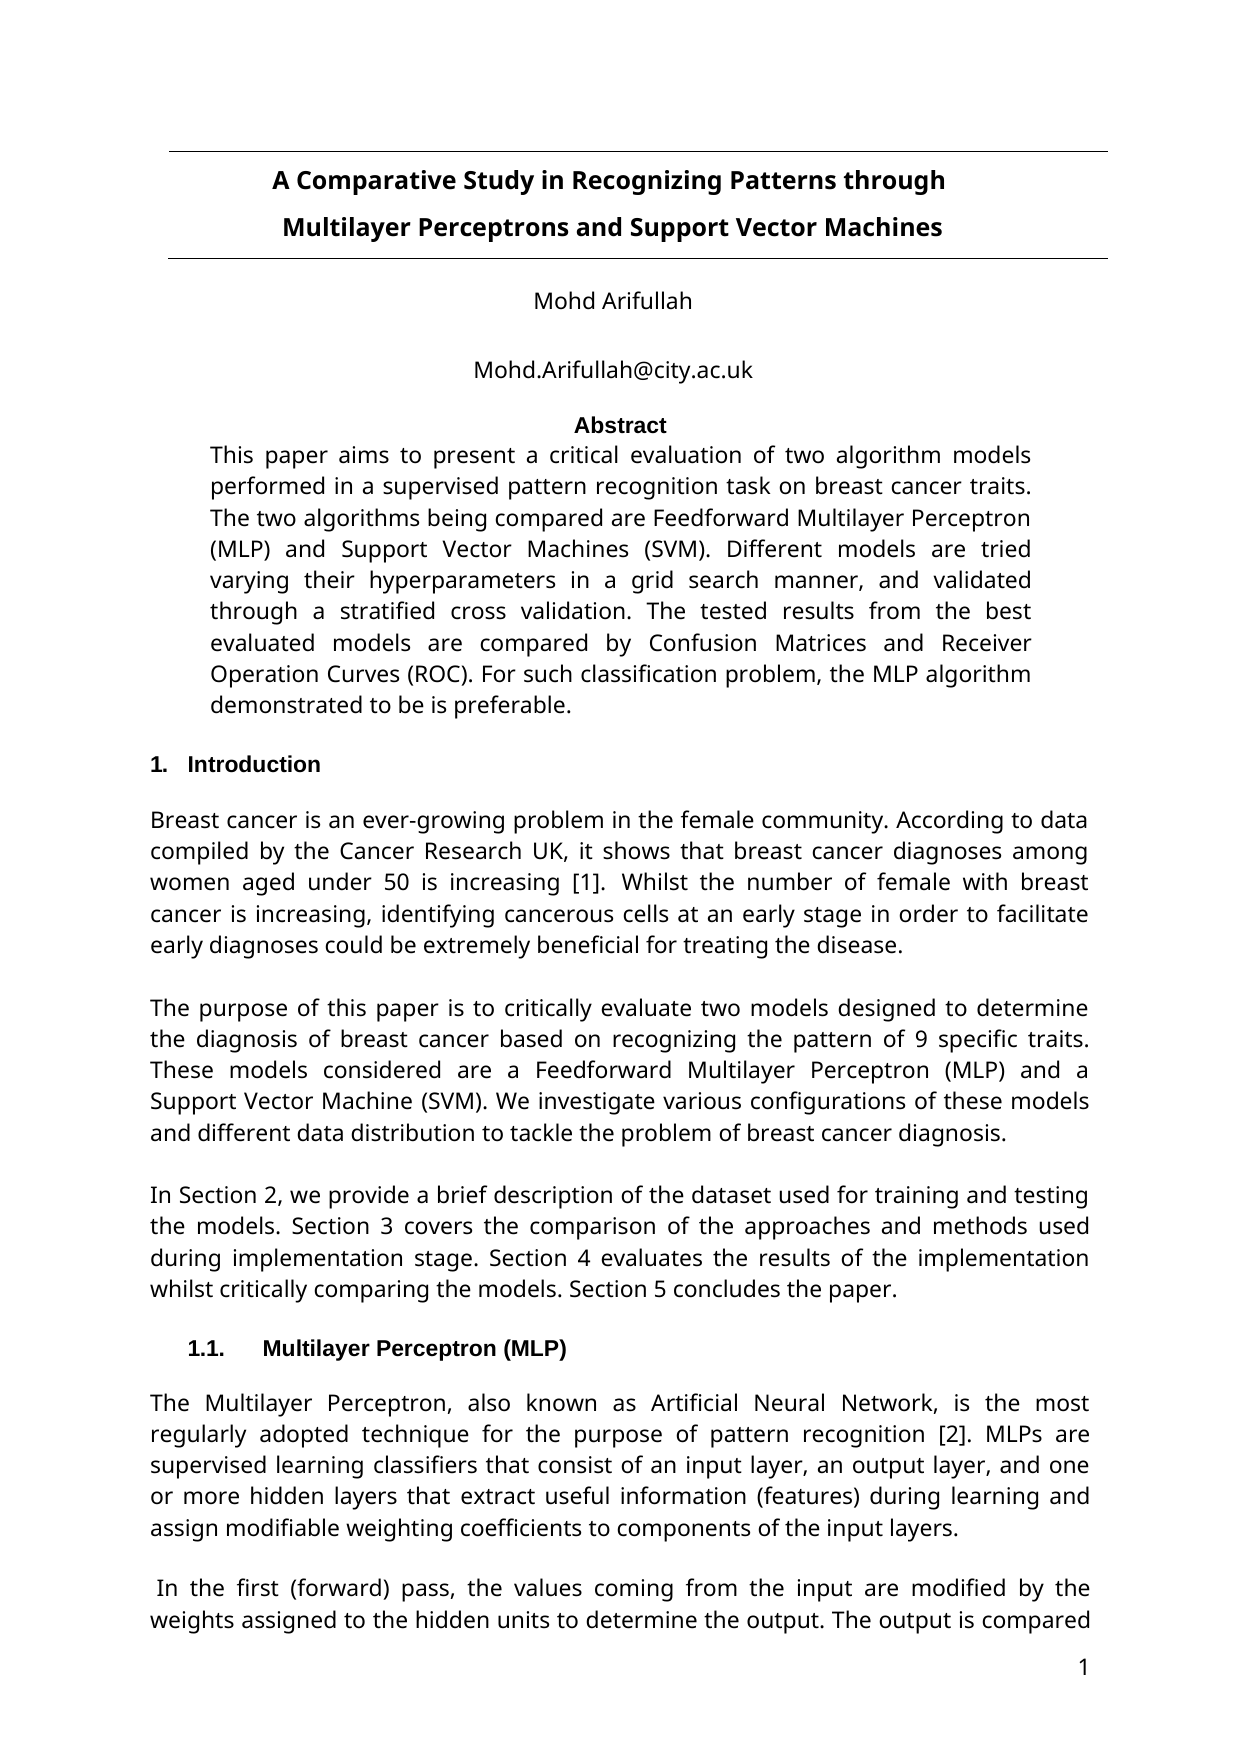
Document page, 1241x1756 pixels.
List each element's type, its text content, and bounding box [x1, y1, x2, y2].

text Mohd Arifullah [362, 285, 802, 316]
text The purpose of this paper is to critically evaluate two models designed to determine the diagnosis of breast cancer based on recognizing the pattern of 9 specific traits. These models considered are a Feedforward Multilayer Perceptron (MLP) and a Support Vector Machine (SVM). We investigate various configurations of these models and different data distribution to tackle the problem of breast cancer diagnosis. [150, 992, 1090, 1148]
subtitle Abstract [571, 412, 669, 439]
text The Multilayer Perceptron, also known as Artificial Neural Network, is the most regularly adopted technique for the purpose of pattern recognition [2]. MLPs are supervised learning classifiers that consist of an input layer, an output layer, and one or more hidden layers that extract useful information (features) during learning and assign modifiable weighting coefficients to components of the input layers. [150, 1387, 1091, 1543]
title A Comparative Study in Recognizing Patterns through Multilayer Perceptrons and Support Vector Machines [272, 163, 1049, 244]
subtitle Introduction [150, 751, 1103, 777]
text This paper aims to present a critical evaluation of two algorithm models performed in a supervised pattern recognition task on breast cancer traits. The two algorithms being compared are Feedforward Multilayer Perceptron (MLP) and Support Vector Machines (SVM). Different models are tried varying their hyperparameters in a grid search manner, and validated through a stratified cross validation. The tested results from the best evaluated models are compared by Confusion Matrices and Receiver Operation Curves (ROC). For such classification problem, the MLP algorithm demonstrated to be is preferable. [210, 439, 1032, 720]
text Mohd.Arifullah@city.ac.uk [362, 353, 802, 385]
text In Section 2, we provide a brief description of the dataset used for training and testing the models. Section 3 covers the comparison of the approaches and methods used during implementation stage. Section 4 evaluates the results of the implementation whilst critically comparing the models. Section 5 concludes the paper. [150, 1179, 1091, 1304]
subtitle Multilayer Perceptron (MLP) [187, 1335, 1103, 1361]
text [150, 1572, 1092, 1635]
text Breast cancer is an ever-growing problem in the female community. According to data compiled by the Cancer Research UK, it shows that breast cancer diagnoses among women aged under 50 is increasing [1]. Whilst the number of female with breast cancer is increasing, identifying cancerous cells at an early stage in order to facilitate early diagnoses could be extremely beneficial for treating the disease. [150, 804, 1089, 960]
